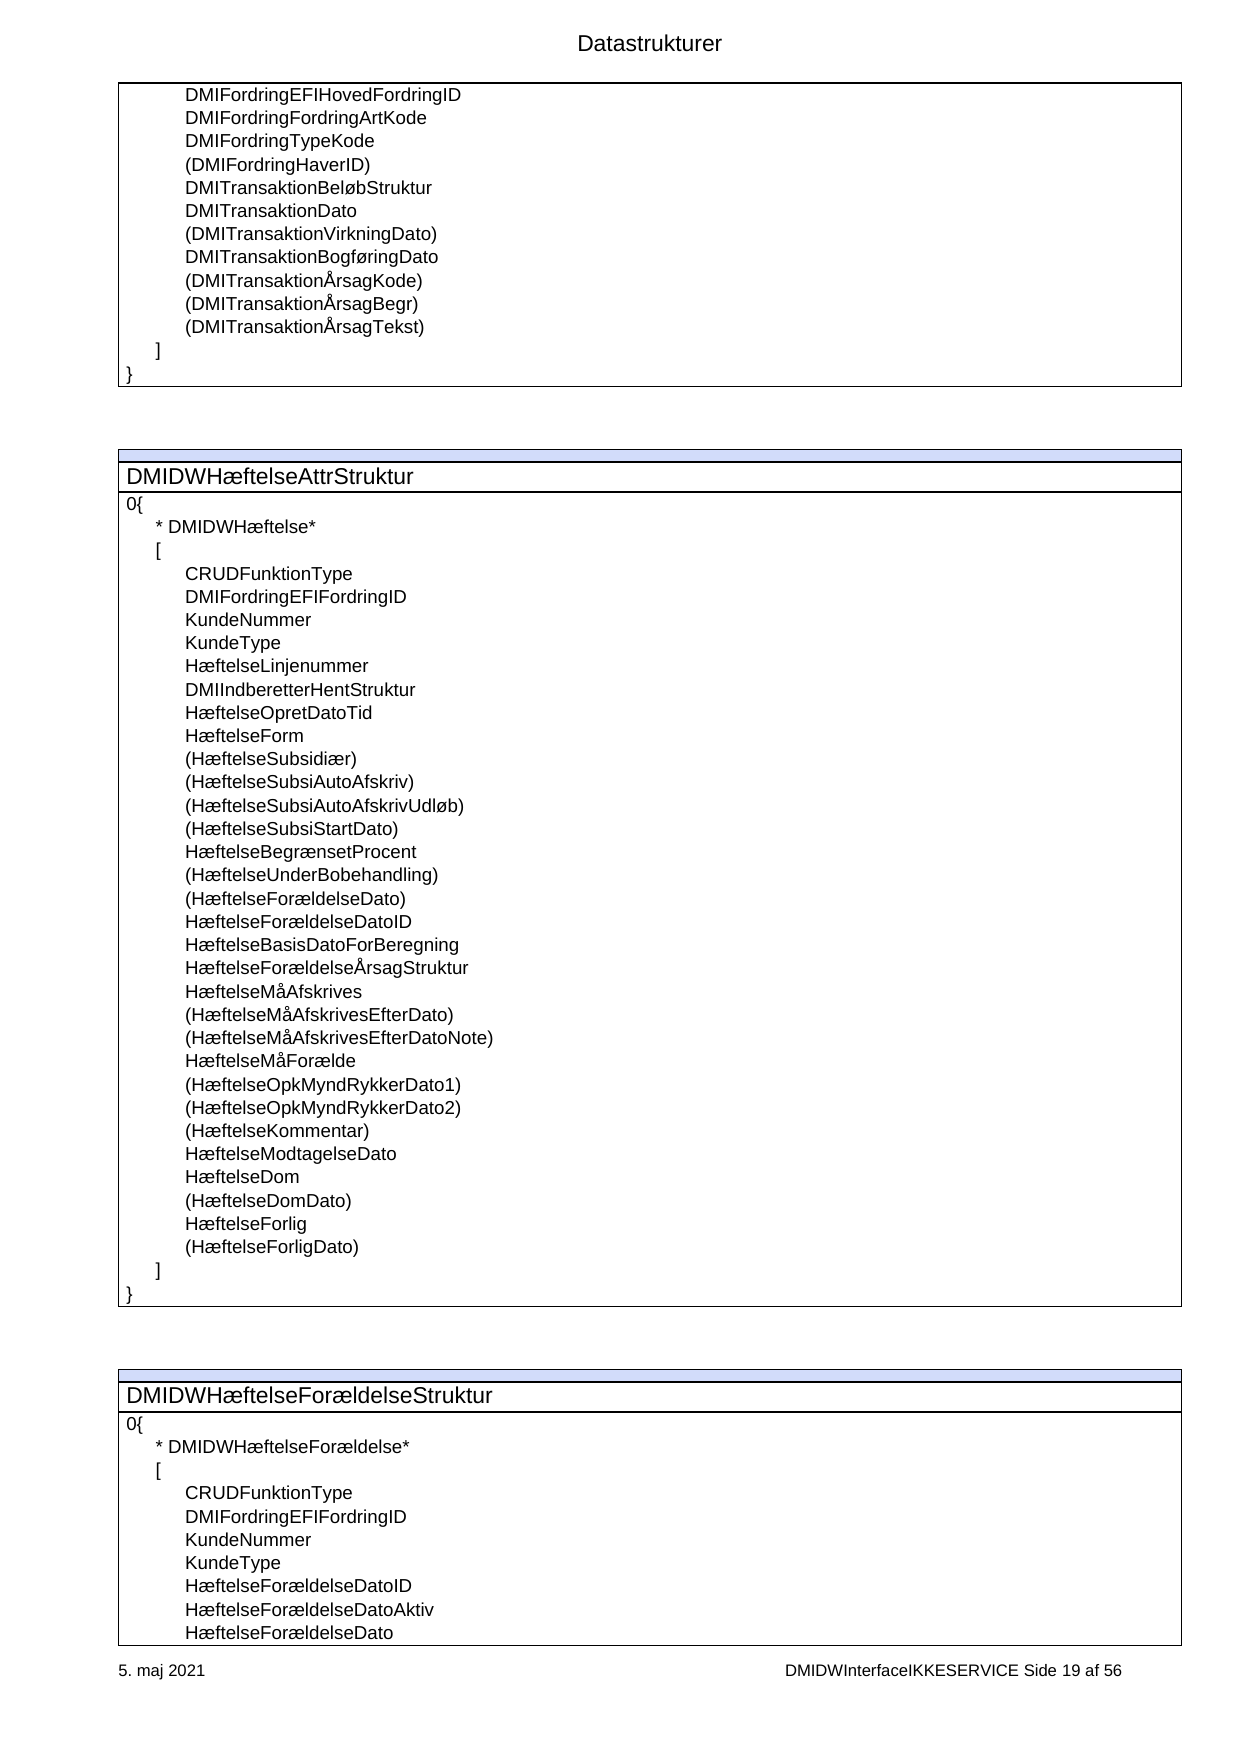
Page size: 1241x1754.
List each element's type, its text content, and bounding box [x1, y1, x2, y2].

table_header [119, 1370, 1181, 1381]
table_header [119, 450, 1181, 461]
table_cell DMIDWHæftelseForældelseStruktur [119, 1383, 1181, 1411]
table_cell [119, 1413, 1181, 1645]
table_cell 0{ * DMIDWHæftelse* [ CRUDFunktionType DMIFordringEFIFordringID KundeNummer KundeType HæftelseLinjenummer DMIIndberetterHentStruktur HæftelseOpretDatoTid HæftelseForm (HæftelseSubsidiær) (HæftelseSubsiAutoAfskriv) (HæftelseSubsiAutoAfskrivUdløb) (HæftelseSubsiStartDato) HæftelseBegrænsetProcent (HæftelseUnderBobehandling) (HæftelseForældelseDato) HæftelseForældelseDatoID HæftelseBasisDatoForBeregning HæftelseForældelseÅrsagStruktur HæftelseMåAfskrives (HæftelseMåAfskrivesEfterDato) (HæftelseMåAfskrivesEfterDatoNote) HæftelseMåForælde (HæftelseOpkMyndRykkerDato1) (HæftelseOpkMyndRykkerDato2) (HæftelseKommentar) HæftelseModtagelseDato HæftelseDom (HæftelseDomDato) HæftelseForlig (HæftelseForligDato) ] } [119, 493, 1181, 1306]
table_cell DMIDWHæftelseAttrStruktur [119, 463, 1181, 491]
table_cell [119, 84, 1181, 386]
